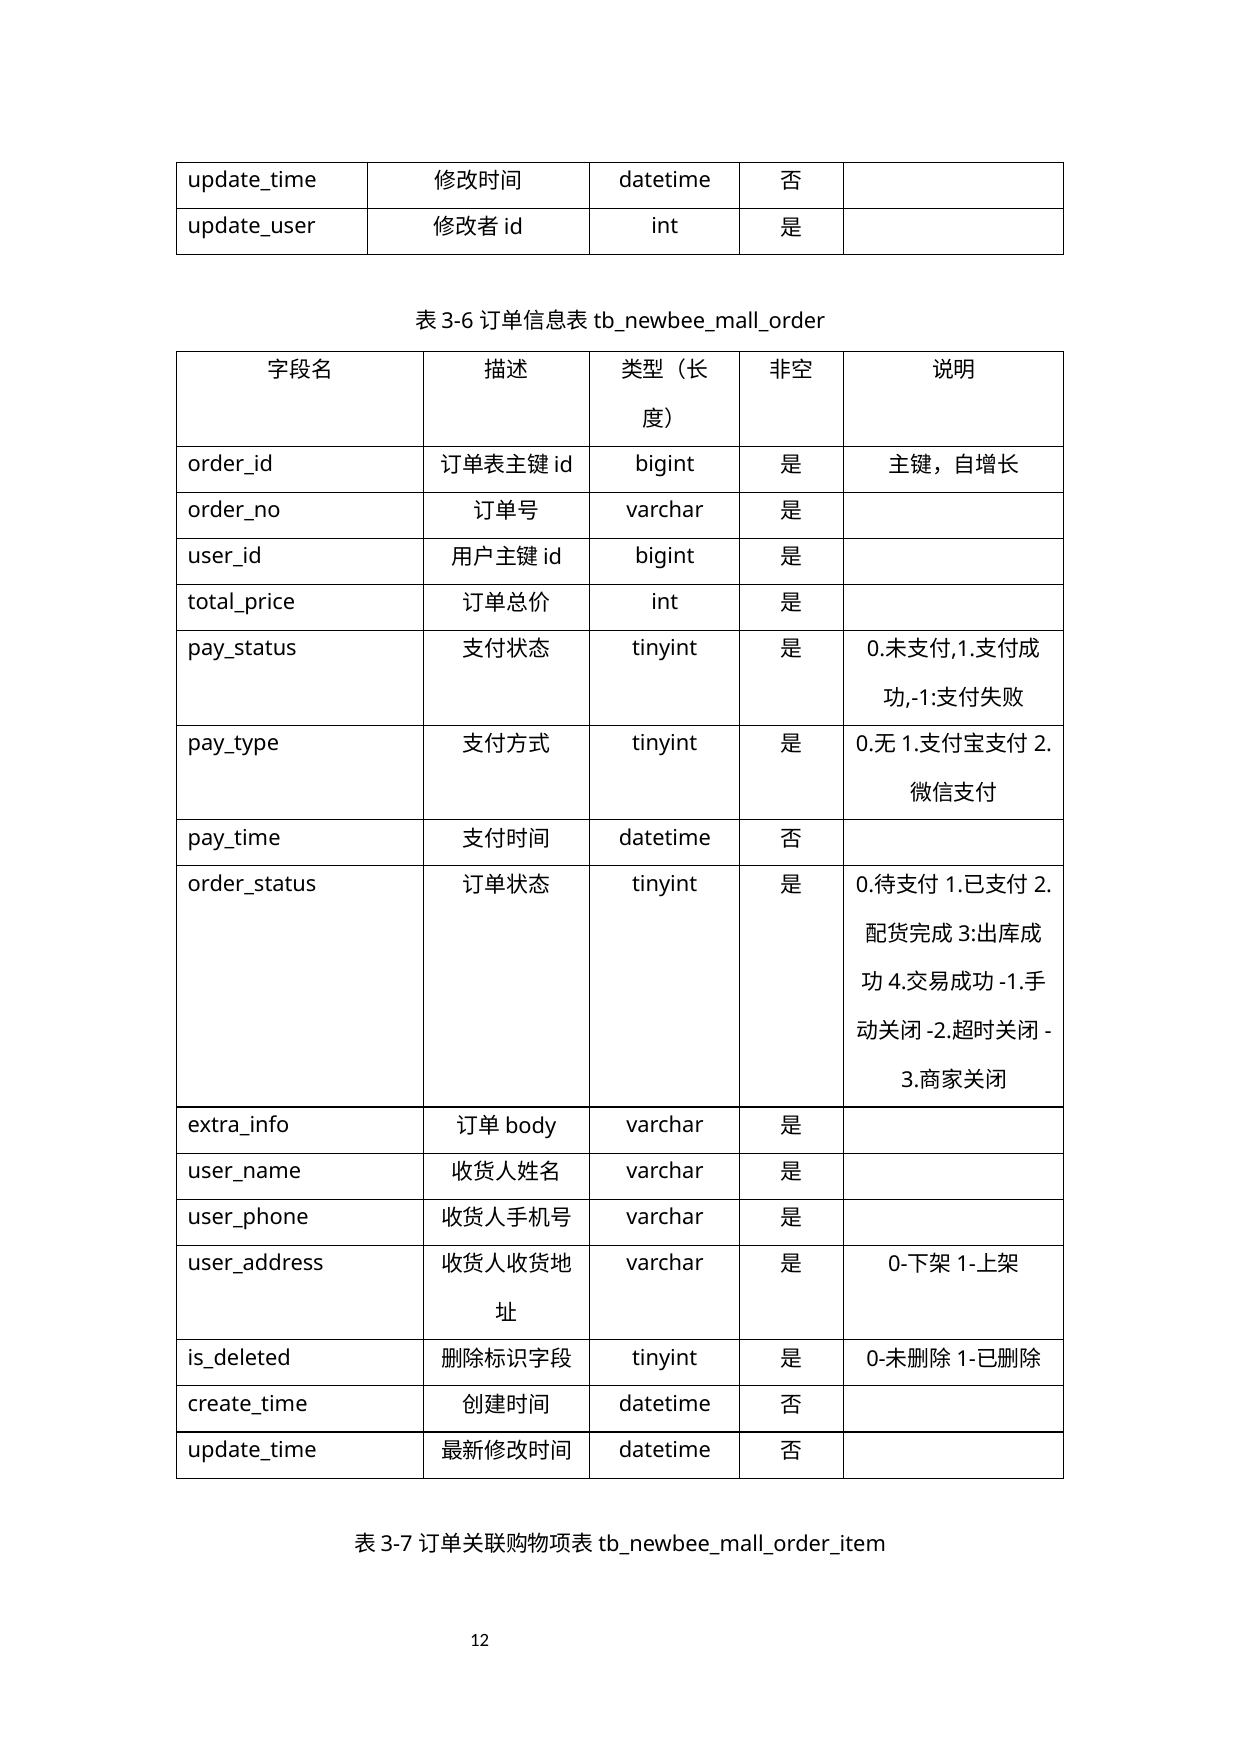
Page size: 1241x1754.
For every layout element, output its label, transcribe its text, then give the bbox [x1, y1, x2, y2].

table_cell [844, 1433, 1063, 1477]
table_cell 删除标识字段 [424, 1340, 589, 1385]
table_cell update_time [177, 1433, 423, 1477]
table_cell tinyint [590, 726, 739, 819]
table_cell 是 [740, 1340, 843, 1385]
table_header 说明 [844, 352, 1063, 446]
table_cell pay_status [177, 631, 423, 724]
table_cell extra_info [177, 1108, 423, 1152]
table_cell varchar [590, 1246, 739, 1339]
table_cell varchar [590, 493, 739, 538]
table_cell 用户主键id [424, 539, 589, 584]
table_cell 0-未删除 1-已删除 [844, 1340, 1063, 1385]
table_cell user_address [177, 1246, 423, 1339]
table_header 类型（长度） [590, 352, 739, 446]
table_cell bigint [590, 447, 739, 492]
table_cell 是 [740, 1154, 843, 1198]
table_cell user_phone [177, 1200, 423, 1244]
table_cell 支付时间 [424, 820, 589, 865]
table_cell 主键，自增长 [844, 447, 1063, 492]
table_cell update_user [177, 209, 367, 254]
table_cell order_id [177, 447, 423, 492]
table_cell 是 [740, 726, 843, 819]
table_header 非空 [740, 352, 843, 446]
table_cell 收货人手机号 [424, 1200, 589, 1244]
table_cell 是 [740, 1108, 843, 1152]
table_header 描述 [424, 352, 589, 446]
table_cell user_name [177, 1154, 423, 1198]
table_cell [844, 163, 1063, 208]
table_cell datetime [590, 163, 739, 208]
table_cell 修改者id [368, 209, 589, 254]
table_cell 最新修改时间 [424, 1433, 589, 1477]
table_cell 否 [740, 1386, 843, 1431]
table_cell int [590, 585, 739, 630]
table_cell 是 [740, 1200, 843, 1244]
table_cell 是 [740, 866, 843, 1106]
table_cell [844, 1200, 1063, 1244]
table_cell datetime [590, 1386, 739, 1431]
table_cell [844, 539, 1063, 584]
table_cell datetime [590, 1433, 739, 1477]
table_cell order_no [177, 493, 423, 538]
table_cell 是 [740, 1246, 843, 1339]
table_cell 是 [740, 493, 843, 538]
table_cell 0-下架 1-上架 [844, 1246, 1063, 1339]
table_cell pay_time [177, 820, 423, 865]
table_cell update_time [177, 163, 367, 208]
table_cell [844, 820, 1063, 865]
table_cell 订单号 [424, 493, 589, 538]
table_cell [844, 1386, 1063, 1431]
table_cell user_id [177, 539, 423, 584]
table_cell 订单body [424, 1108, 589, 1152]
table_cell 收货人姓名 [424, 1154, 589, 1198]
table_cell varchar [590, 1108, 739, 1152]
table_cell order_status [177, 866, 423, 1106]
table_cell int [590, 209, 739, 254]
table_cell 是 [740, 209, 843, 254]
list 表3-6 订单信息表 tb_newbee_mall_order [187, 302, 1053, 335]
table_cell 支付方式 [424, 726, 589, 819]
table_cell 是 [740, 631, 843, 724]
table_cell 修改时间 [368, 163, 589, 208]
table_cell 0.待支付 1.已支付 2.配货完成 3:出库成功 4.交易成功 -1.手动关闭 -2.超时关闭 -3.商家关闭 [844, 866, 1063, 1106]
table_cell [844, 493, 1063, 538]
table_cell create_time [177, 1386, 423, 1431]
table_cell varchar [590, 1154, 739, 1198]
table_cell [844, 1154, 1063, 1198]
table_cell 否 [740, 163, 843, 208]
table_cell total_price [177, 585, 423, 630]
table_cell 是 [740, 585, 843, 630]
table_cell tinyint [590, 1340, 739, 1385]
table_cell 创建时间 [424, 1386, 589, 1431]
table_cell 0.无 1.支付宝支付 2.微信支付 [844, 726, 1063, 819]
table_cell 0.未支付,1.支付成功,-1:支付失败 [844, 631, 1063, 724]
table_cell [844, 209, 1063, 254]
table_cell 是 [740, 539, 843, 584]
table_header 字段名 [177, 352, 423, 446]
table_cell [844, 1108, 1063, 1152]
table_cell 订单总价 [424, 585, 589, 630]
table_cell tinyint [590, 866, 739, 1106]
table_cell 收货人收货地址 [424, 1246, 589, 1339]
table_cell pay_type [177, 726, 423, 819]
table_cell tinyint [590, 631, 739, 724]
table_cell 否 [740, 1433, 843, 1477]
table_cell bigint [590, 539, 739, 584]
list 表3-7 订单关联购物项表 tb_newbee_mall_order_item [187, 1526, 1053, 1558]
table_cell [844, 585, 1063, 630]
table_cell 订单状态 [424, 866, 589, 1106]
table_cell 是 [740, 447, 843, 492]
table_cell 否 [740, 820, 843, 865]
table_cell datetime [590, 820, 739, 865]
table_cell 支付状态 [424, 631, 589, 724]
table_cell 订单表主键id [424, 447, 589, 492]
table_cell is_deleted [177, 1340, 423, 1385]
table_cell varchar [590, 1200, 739, 1244]
